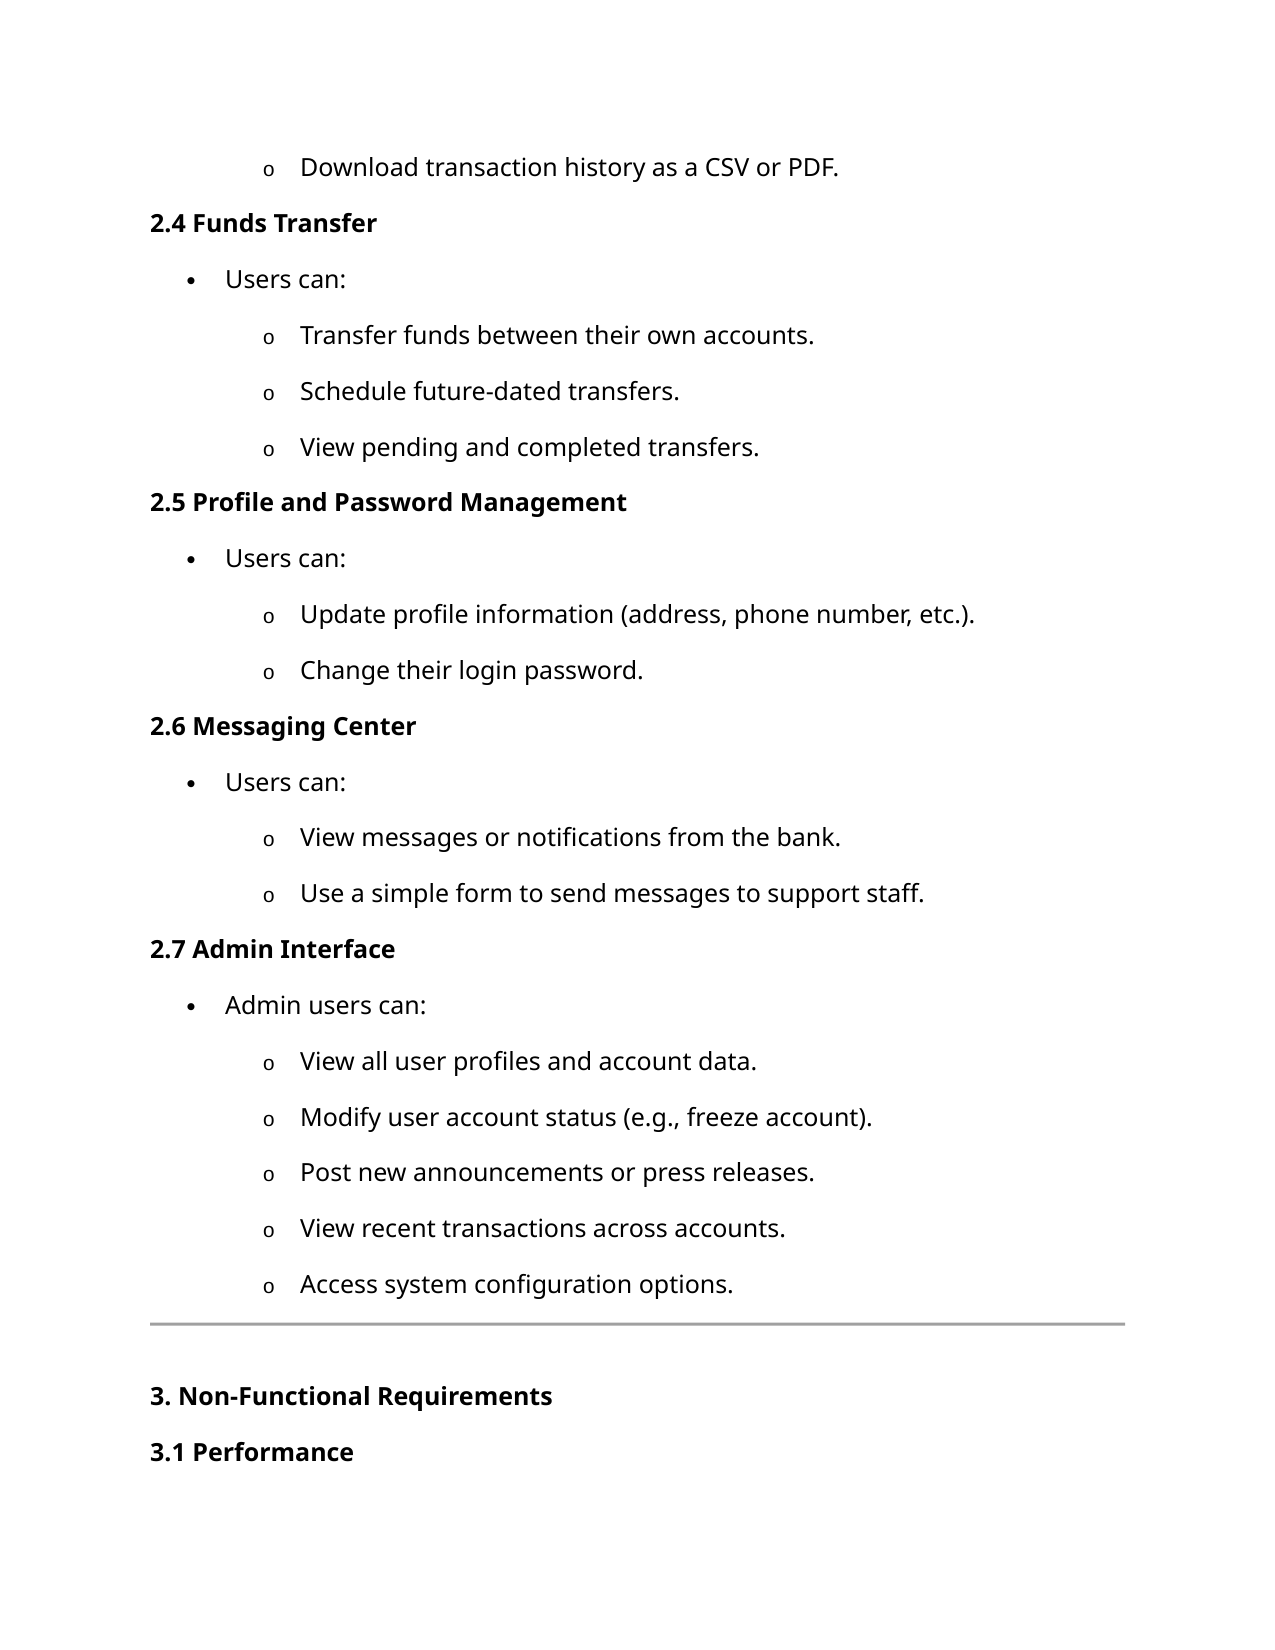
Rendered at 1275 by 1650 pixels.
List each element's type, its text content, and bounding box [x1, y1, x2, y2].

text 2.4 Funds Transfer [150, 206, 1125, 240]
list Schedule future-dated transfers. [262, 373, 1125, 407]
list View messages or notifications from the bank. [262, 820, 1125, 854]
list View recent transactions across accounts. [262, 1211, 1125, 1245]
list Use a simple form to send messages to support staff. [262, 876, 1125, 910]
list Admin users can: [187, 987, 1125, 1022]
text 3. Non-Functional Requirements [150, 1378, 1125, 1412]
list Change their login password. [262, 652, 1125, 687]
list Update profile information (address, phone number, etc.). [262, 597, 1125, 631]
list View pending and completed transfers. [262, 429, 1125, 463]
text 2.7 Admin Interface [150, 932, 1125, 966]
list View all user profiles and account data. [262, 1043, 1125, 1077]
list Users can: [187, 541, 1125, 575]
text 3.1 Performance [150, 1434, 1125, 1468]
list Modify user account status (e.g., freeze account). [262, 1099, 1125, 1133]
list Users can: [187, 262, 1125, 296]
text 2.5 Profile and Password Management [150, 485, 1125, 519]
list Access system configuration options. [262, 1267, 1125, 1301]
list Post new announcements or press releases. [262, 1155, 1125, 1189]
list Users can: [187, 764, 1125, 798]
list Download transaction history as a CSV or PDF. [262, 150, 1125, 184]
text 2.6 Messaging Center [150, 708, 1125, 742]
list Transfer funds between their own accounts. [262, 317, 1125, 352]
